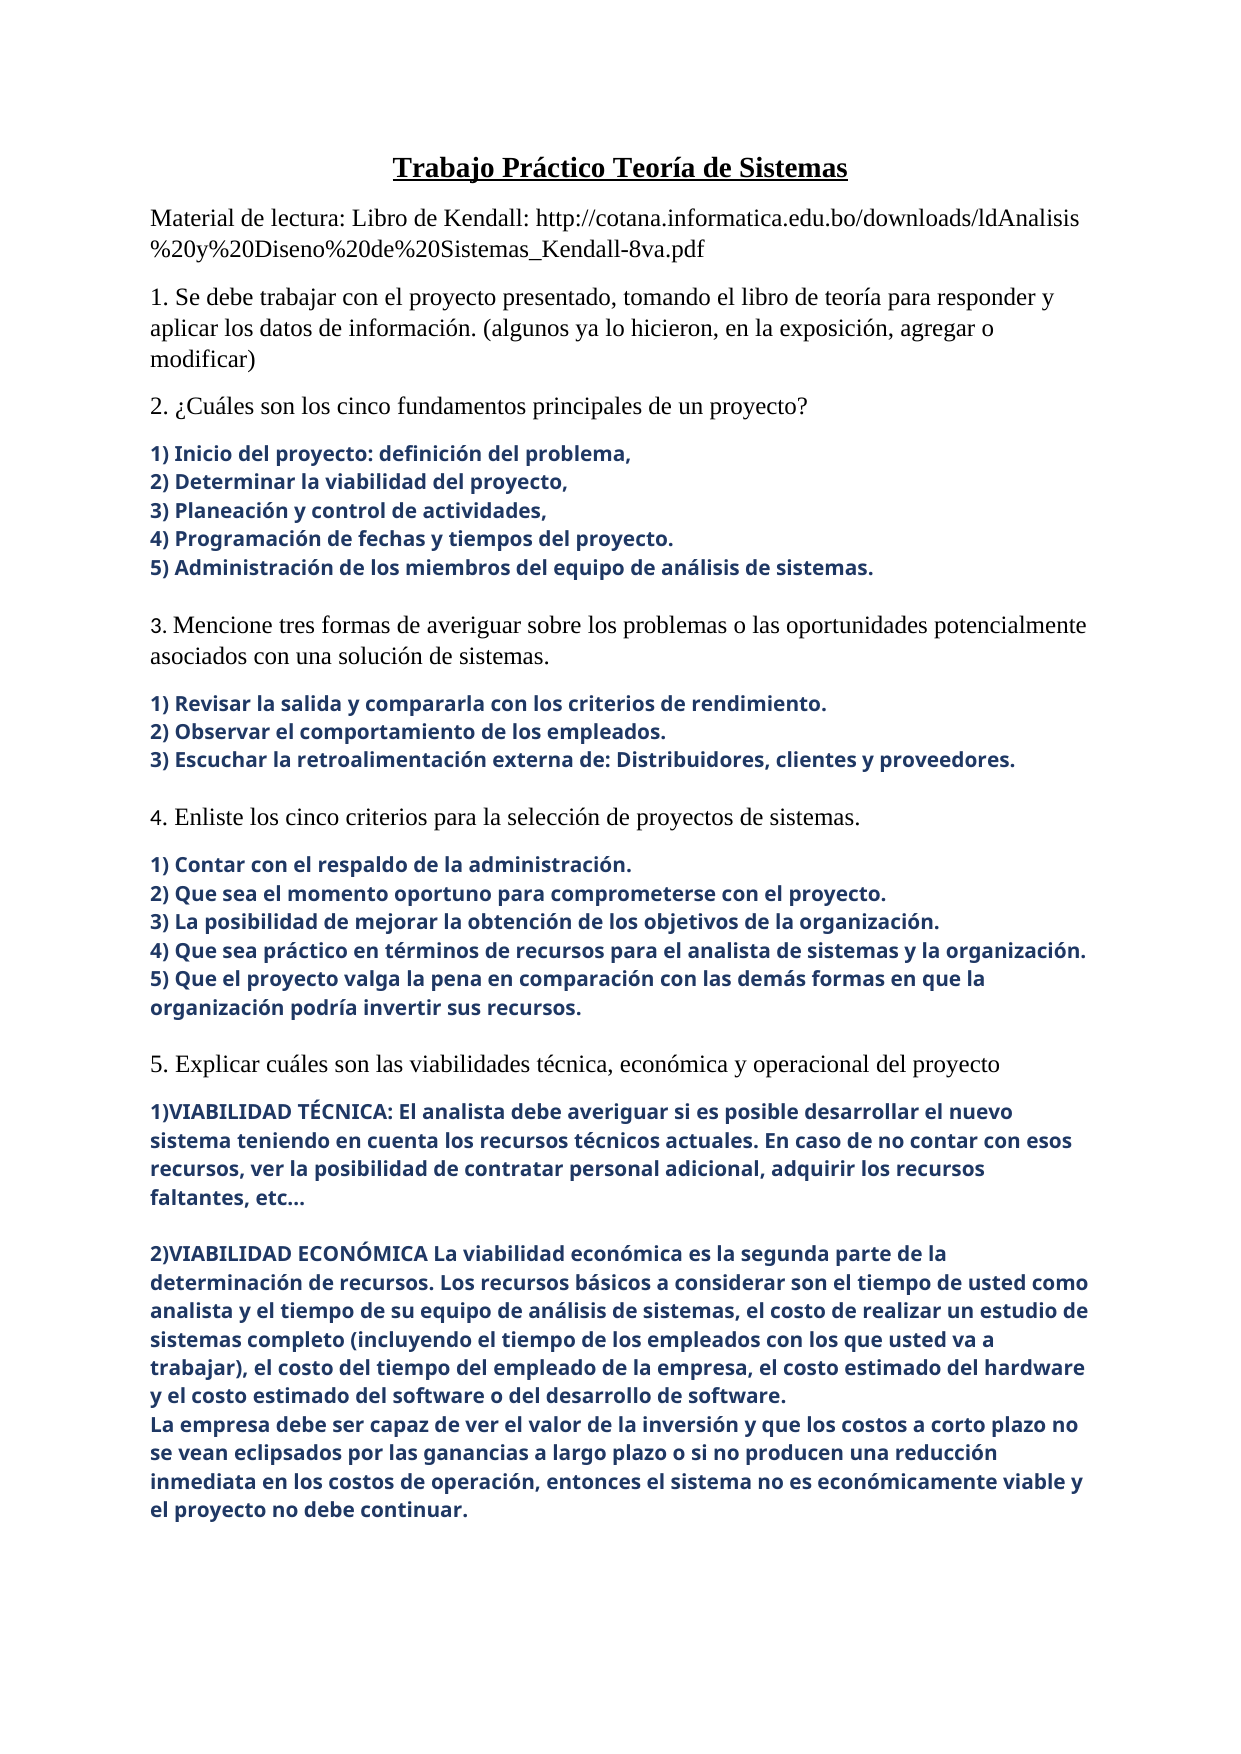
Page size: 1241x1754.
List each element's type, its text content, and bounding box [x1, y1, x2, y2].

text Material de lectura: Libro de Kendall: http://cotana.informatica.edu.bo/downloads/ldAnalisis%20y%20Diseno%20de%20Sistemas_Kendall-8va.pdf [150, 203, 1090, 263]
text 3. Mencione tres formas de averiguar sobre los problemas o las oportunidades potencialmente asociados con una solución de sistemas. [150, 610, 1090, 670]
text 1. Se debe trabajar con el proyecto presentado, tomando el libro de teoría para responder y aplicar los datos de información. (algunos ya lo hicieron, en la exposición, agregar o modificar) [150, 282, 1090, 372]
text 4) Que sea práctico en términos de recursos para el analista de sistemas y la organización. [150, 936, 1090, 964]
text 2) Observar el comportamiento de los empleados. [150, 717, 1090, 746]
text 2) Que sea el momento oportuno para comprometerse con el proyecto. [150, 879, 1090, 907]
text 5) Administración de los miembros del equipo de análisis de sistemas. [150, 553, 1090, 581]
text 3) Planeación y control de actividades, [150, 496, 1090, 524]
text 3) Escuchar la retroalimentación externa de: Distribuidores, clientes y proveedores. [150, 746, 1090, 774]
text 4. Enliste los cinco criterios para la selección de proyectos de sistemas. [150, 802, 1090, 832]
text 3) La posibilidad de mejorar la obtención de los objetivos de la organización. [150, 907, 1090, 936]
text 1)VIABILIDAD TÉCNICA: El analista debe averiguar si es posible desarrollar el nuevo sistema teniendo en cuenta los recursos técnicos actuales. En caso de no contar con esos recursos, ver la posibilidad de contratar personal adicional, adquirir los recursos faltantes, etc… [150, 1097, 1090, 1211]
text 2)VIABILIDAD ECONÓMICA La viabilidad económica es la segunda parte de la determinación de recursos. Los recursos básicos a considerar son el tiempo de usted como analista y el tiempo de su equipo de análisis de sistemas, el costo de realizar un estudio de sistemas completo (incluyendo el tiempo de los empleados con los que usted va a trabajar), el costo del tiempo del empleado de la empresa, el costo estimado del hardware y el costo estimado del software o del desarrollo de software. [150, 1239, 1090, 1410]
text La empresa debe ser capaz de ver el valor de la inversión y que los costos a corto plazo no se vean eclipsados por las ganancias a largo plazo o si no producen una reducción inmediata en los costos de operación, entonces el sistema no es económicamente viable y el proyecto no debe continuar. [150, 1410, 1090, 1524]
text 4) Programación de fechas y tiempos del proyecto. [150, 524, 1090, 553]
text Trabajo Práctico Teoría de Sistemas [150, 150, 1090, 183]
text 1) Inicio del proyecto: definición del problema, [150, 439, 1090, 467]
text 1) Contar con el respaldo de la administración. [150, 851, 1090, 879]
text 2. ¿Cuáles son los cinco fundamentos principales de un proyecto? [150, 391, 1090, 420]
text 5. Explicar cuáles son las viabilidades técnica, económica y operacional del proyecto [150, 1049, 1090, 1078]
text 2) Determinar la viabilidad del proyecto, [150, 467, 1090, 496]
text 5) Que el proyecto valga la pena en comparación con las demás formas en que la organización podría invertir sus recursos. [150, 964, 1090, 1021]
text 1) Revisar la salida y compararla con los criterios de rendimiento. [150, 689, 1090, 717]
